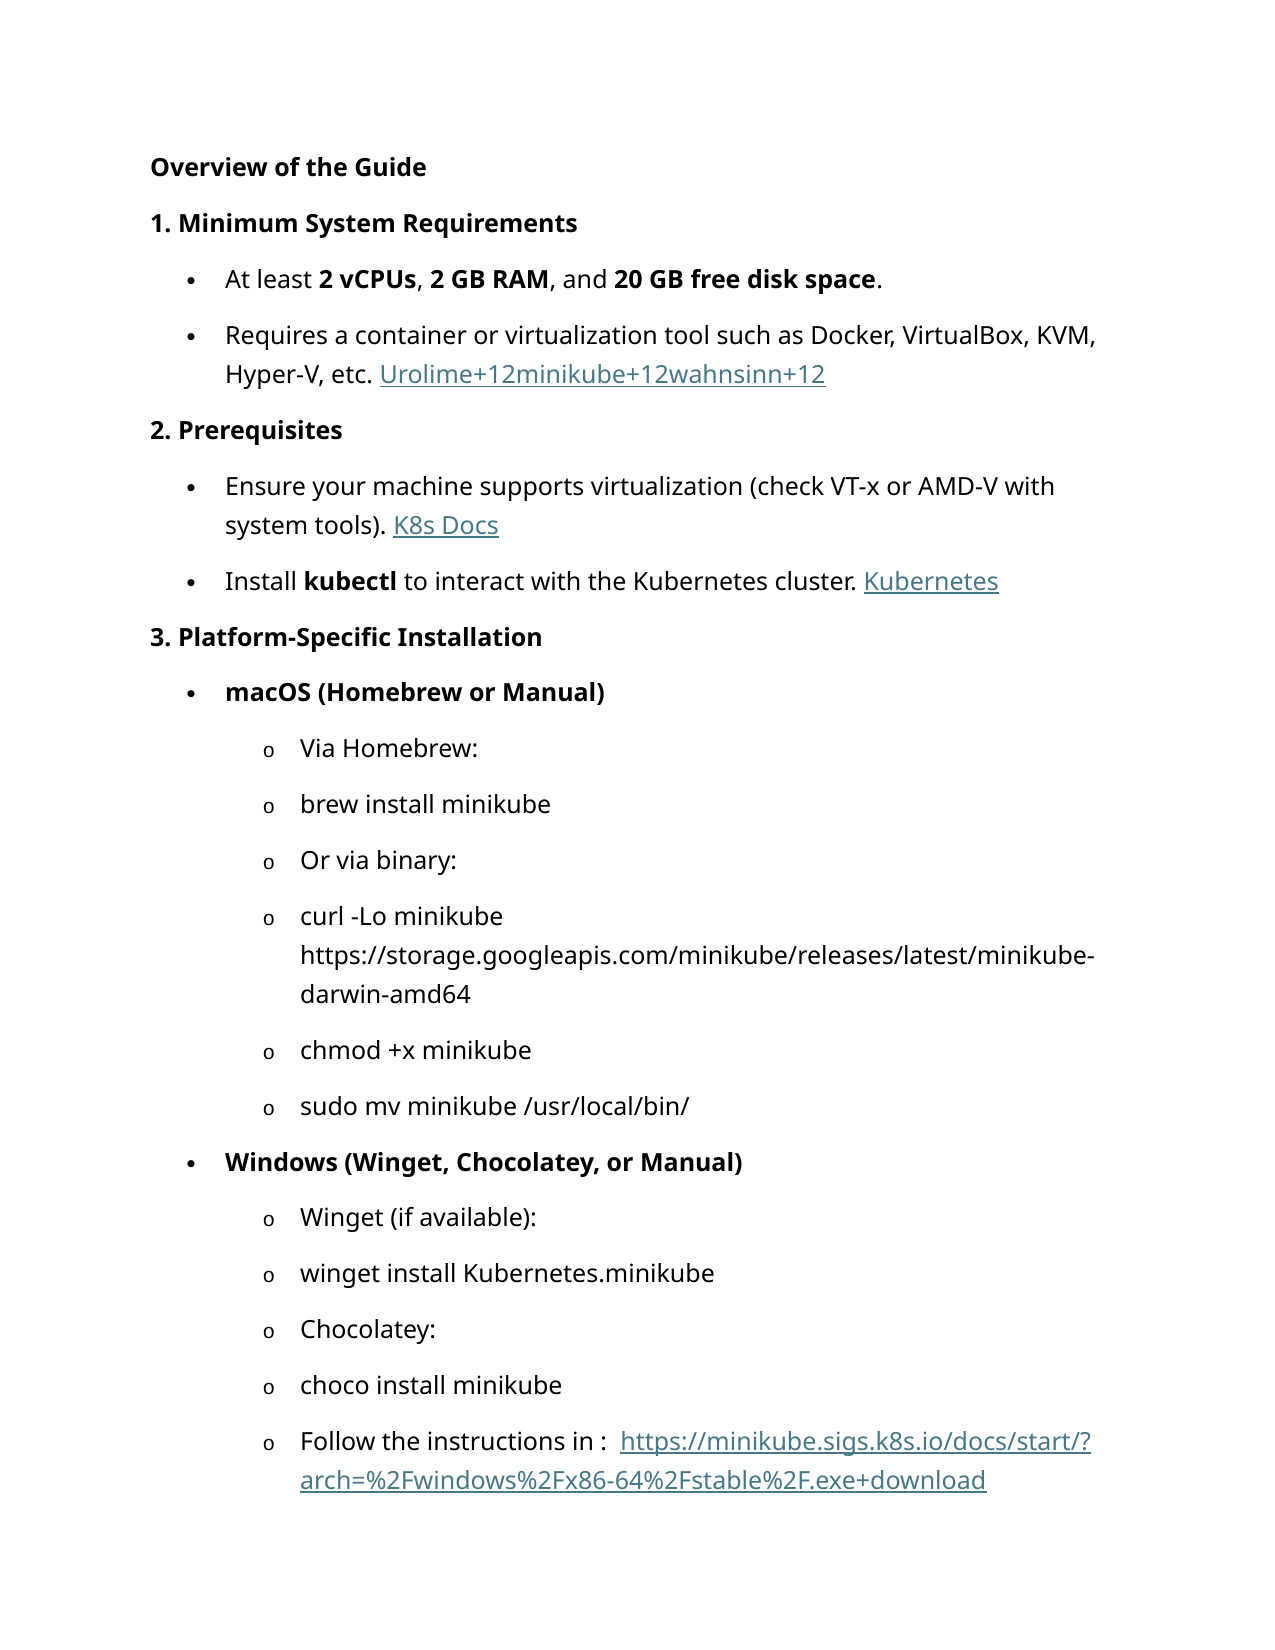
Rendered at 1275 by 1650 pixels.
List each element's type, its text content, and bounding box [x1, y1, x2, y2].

list Requires a container or virtualization tool such as Docker, VirtualBox, KVM, Hyper-V, etc. Urolime+12minikube+12wahnsinn+12 [187, 317, 1125, 391]
text 3. Platform-Specific Installation [150, 619, 1125, 653]
list Winget (if available): [262, 1200, 1125, 1234]
list Chocolatey: [262, 1312, 1125, 1346]
list Via Homebrew: [262, 731, 1125, 765]
text 2. Prerequisites [150, 412, 1125, 447]
list At least 2 vCPUs, 2 GB RAM, and 20 GB free disk space. [187, 262, 1125, 296]
list choco install minikube [262, 1367, 1125, 1402]
list brew install minikube [262, 787, 1125, 821]
list Ensure your machine supports virtualization (check VT-x or AMD-V with system tools). K8s Docs [187, 468, 1125, 542]
list curl -Lo minikube https://storage.googleapis.com/minikube/releases/latest/minikube-darwin-amd64 [262, 898, 1125, 1011]
list sudo mv minikube /usr/local/bin/ [262, 1088, 1125, 1122]
list macOS (Homebrew or Manual) [187, 675, 1125, 709]
list winget install Kubernetes.minikube [262, 1256, 1125, 1290]
list Or via binary: [262, 842, 1125, 877]
list Windows (Winget, Chocolatey, or Manual) [187, 1144, 1125, 1178]
list Install kubectl to interact with the Kubernetes cluster. Kubernetes [187, 563, 1125, 597]
list Follow the instructions in : https://minikube.sigs.k8s.io/docs/start/?arch=%2Fwindows%2Fx86-64%2Fstable%2F.exe+download [262, 1423, 1125, 1497]
text Overview of the Guide [150, 150, 1125, 184]
text 1. Minimum System Requirements [150, 206, 1125, 240]
list chmod +x minikube [262, 1032, 1125, 1067]
